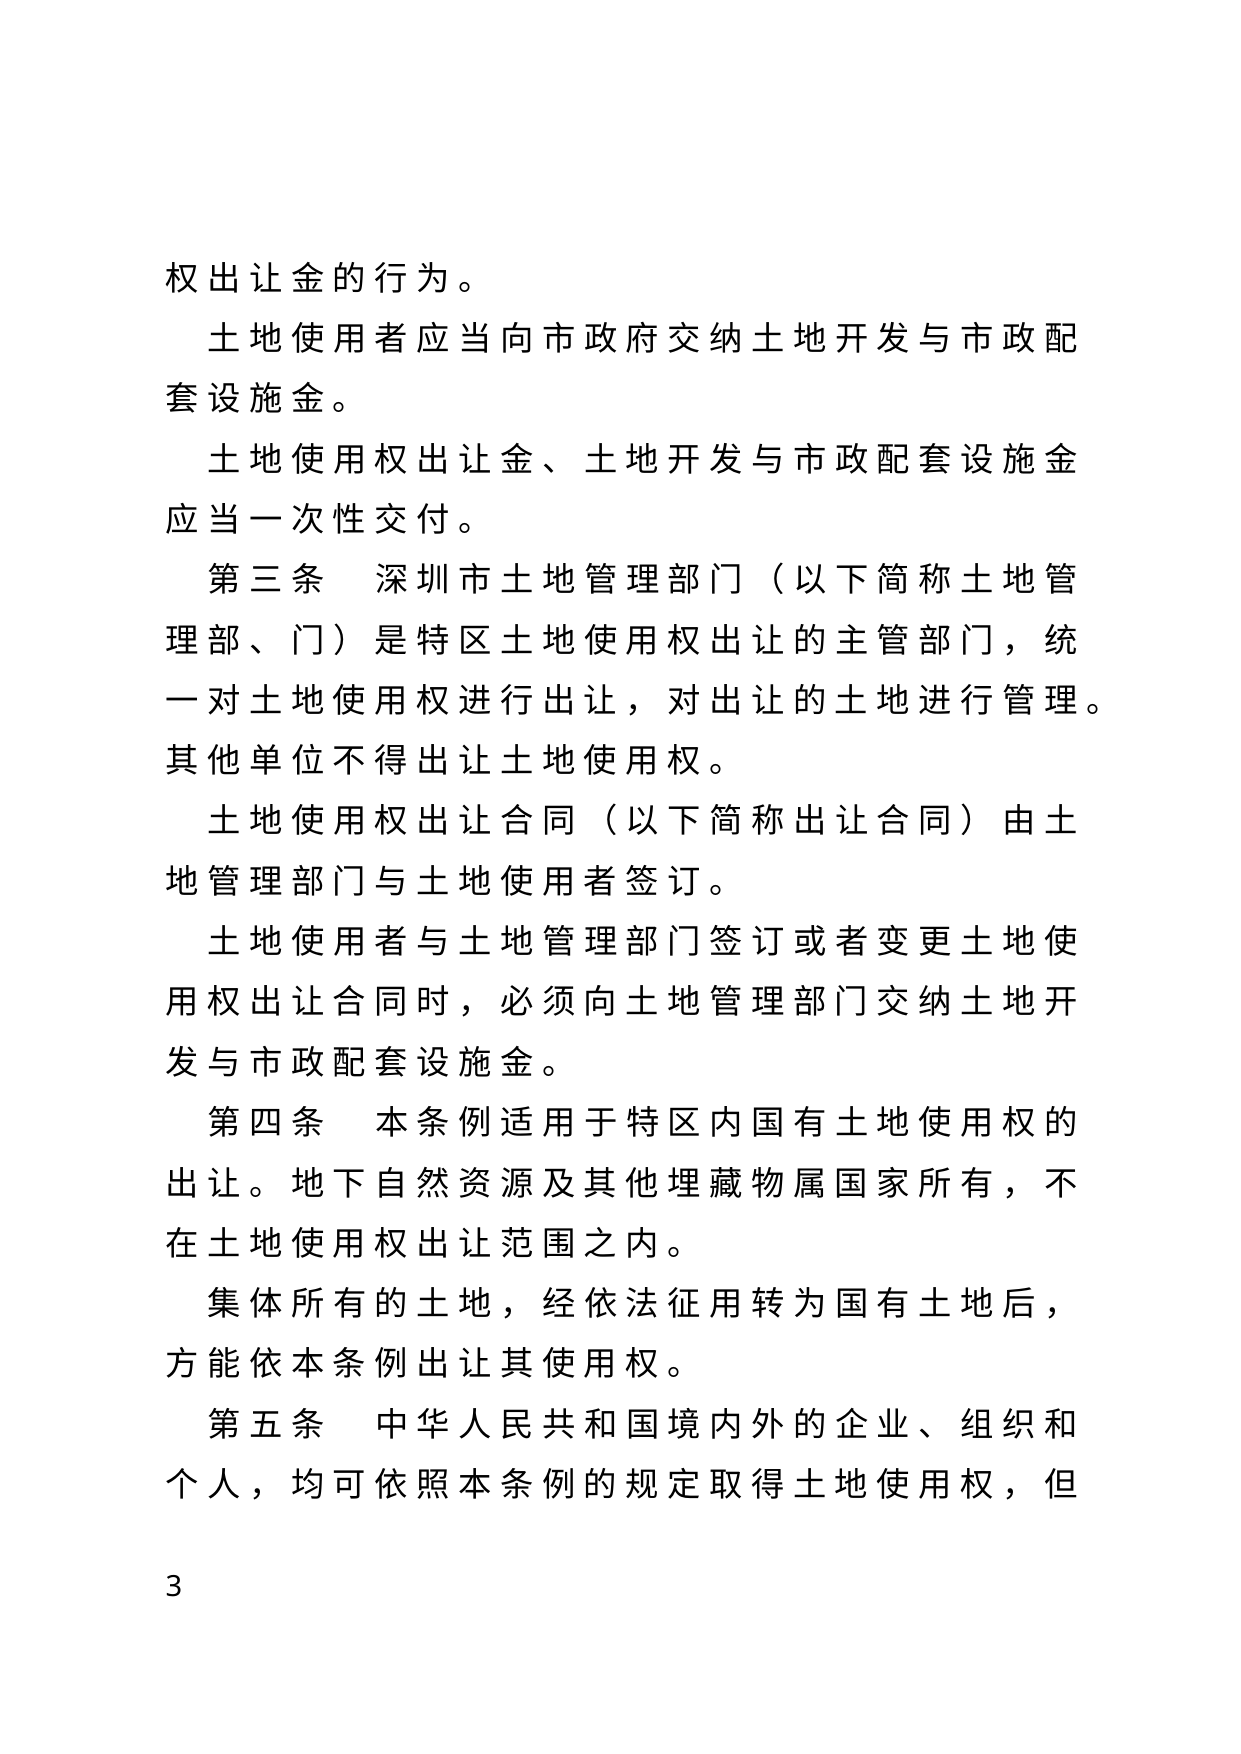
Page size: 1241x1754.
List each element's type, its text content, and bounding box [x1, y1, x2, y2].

text 第四条 本条例适用于特区内国有土地使用权的出让。地下自然资源及其他埋藏物属国家所有，不在土地使用权出让范围之内。 [165, 1090, 1087, 1271]
text 集体所有的土地，经依法征用转为国有土地后，方能依本条例出让其使用权。 [165, 1271, 1087, 1391]
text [165, 1391, 1087, 1512]
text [165, 246, 1087, 306]
text 土地使用者与土地管理部门签订或者变更土地使用权出让合同时，必须向土地管理部门交纳土地开发与市政配套设施金。 [165, 909, 1087, 1090]
text 土地使用权出让合同（以下简称出让合同）由土地管理部门与土地使用者签订。 [165, 788, 1087, 909]
text 第三条 深圳市土地管理部门（以下简称土地管理部、门）是特区土地使用权出让的主管部门，统一对土地使用权进行出让，对出让的土地进行管理。其他单位不得出让土地使用权。 [165, 547, 1087, 788]
text 土地使用者应当向市政府交纳土地开发与市政配套设施金。 [165, 306, 1087, 426]
text 土地使用权出让金、土地开发与市政配套设施金应当一次性交付。 [165, 426, 1087, 547]
